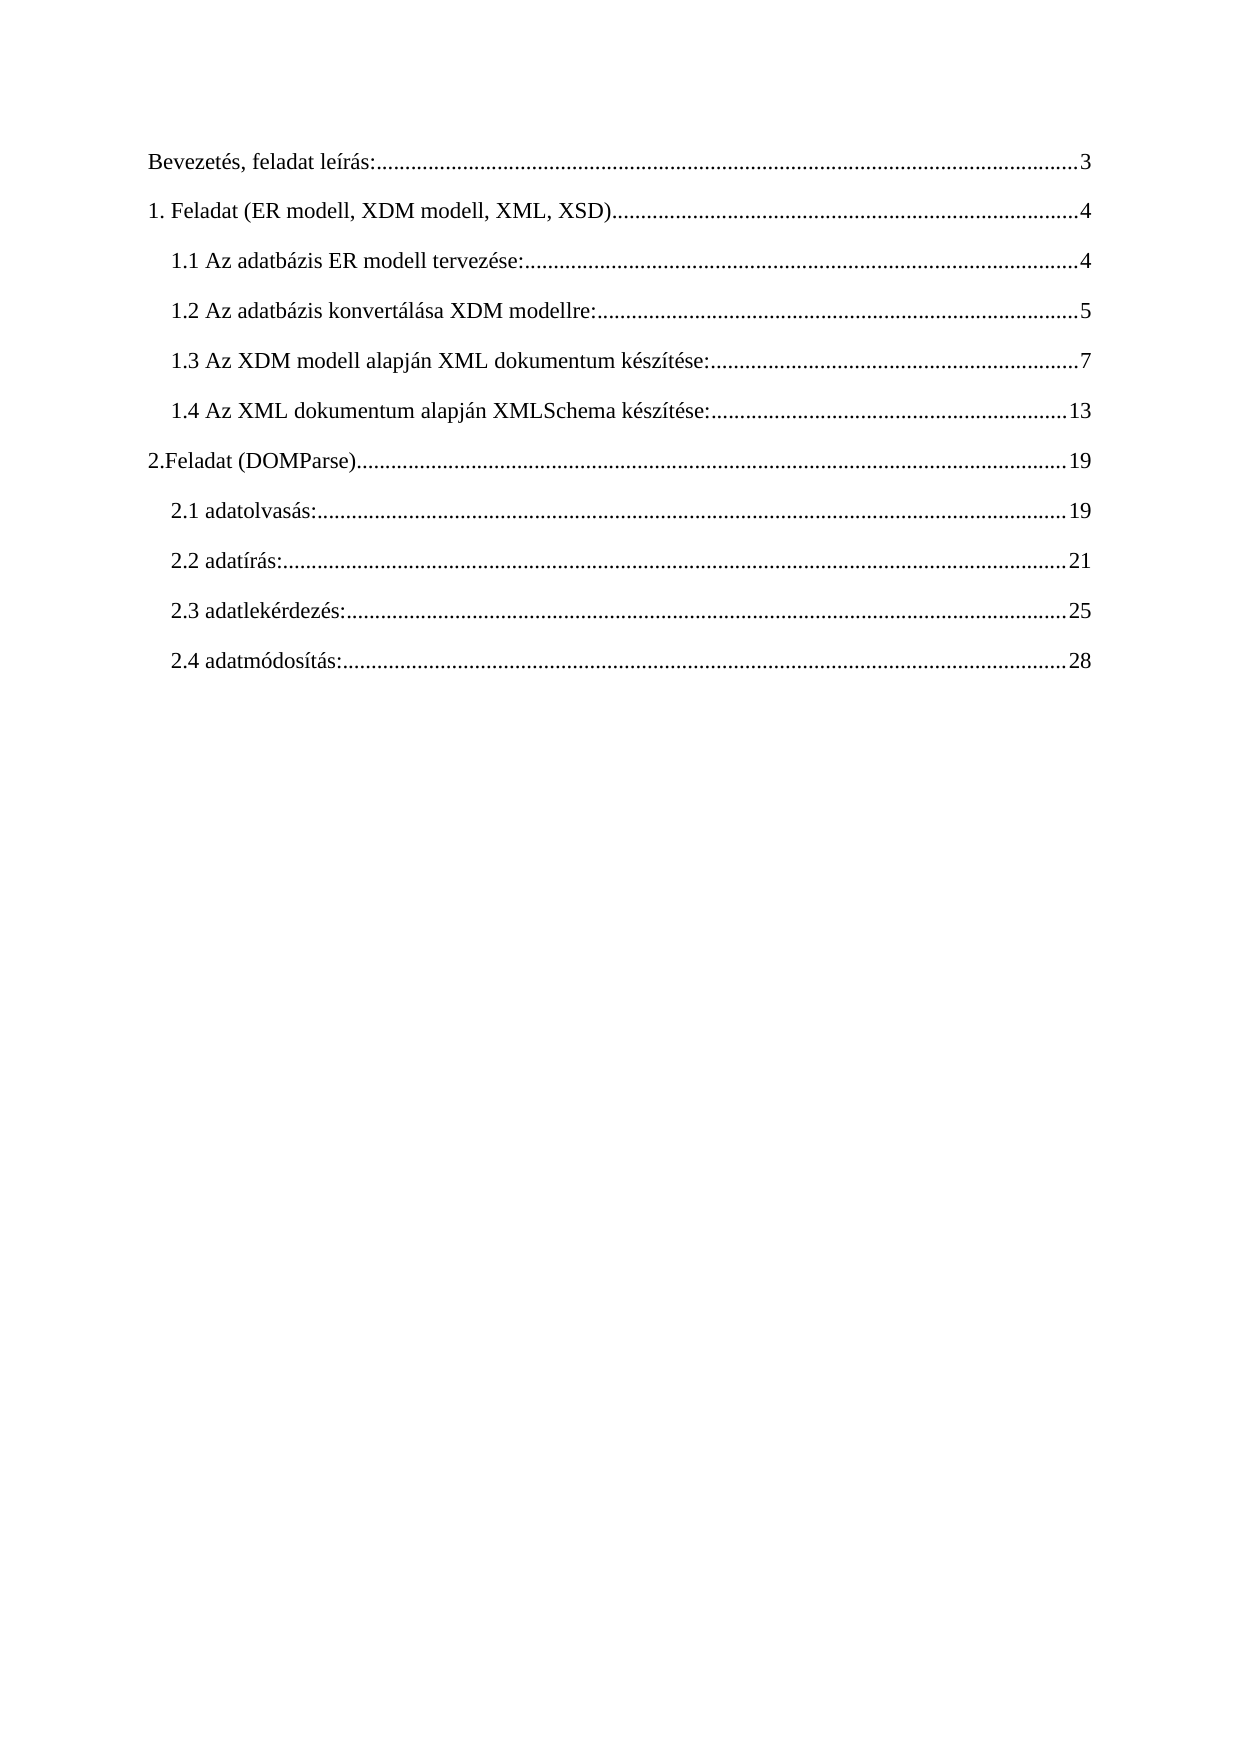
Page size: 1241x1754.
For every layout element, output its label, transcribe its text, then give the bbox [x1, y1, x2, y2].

text 2.Feladat (DOMParse) 19 [148, 447, 1092, 473]
text 2.3 adatlekérdezés: 25 [171, 597, 1092, 623]
text 2.2 adatírás: 21 [171, 547, 1092, 573]
text Bevezetés, feladat leírás: 3 [148, 148, 1092, 174]
text 1.3 Az XDM modell alapján XML dokumentum készítése: 7 [171, 347, 1092, 374]
text 2.1 adatolvasás: 19 [171, 497, 1092, 523]
text 1. Feladat (ER modell, XDM modell, XML, XSD) 4 [148, 198, 1092, 224]
text 2.4 adatmódosítás: 28 [171, 647, 1092, 673]
text 1.4 Az XML dokumentum alapján XMLSchema készítése: 13 [171, 397, 1092, 423]
text 1.2 Az adatbázis konvertálása XDM modellre: 5 [171, 297, 1092, 324]
text 1.1 Az adatbázis ER modell tervezése: 4 [171, 247, 1092, 274]
